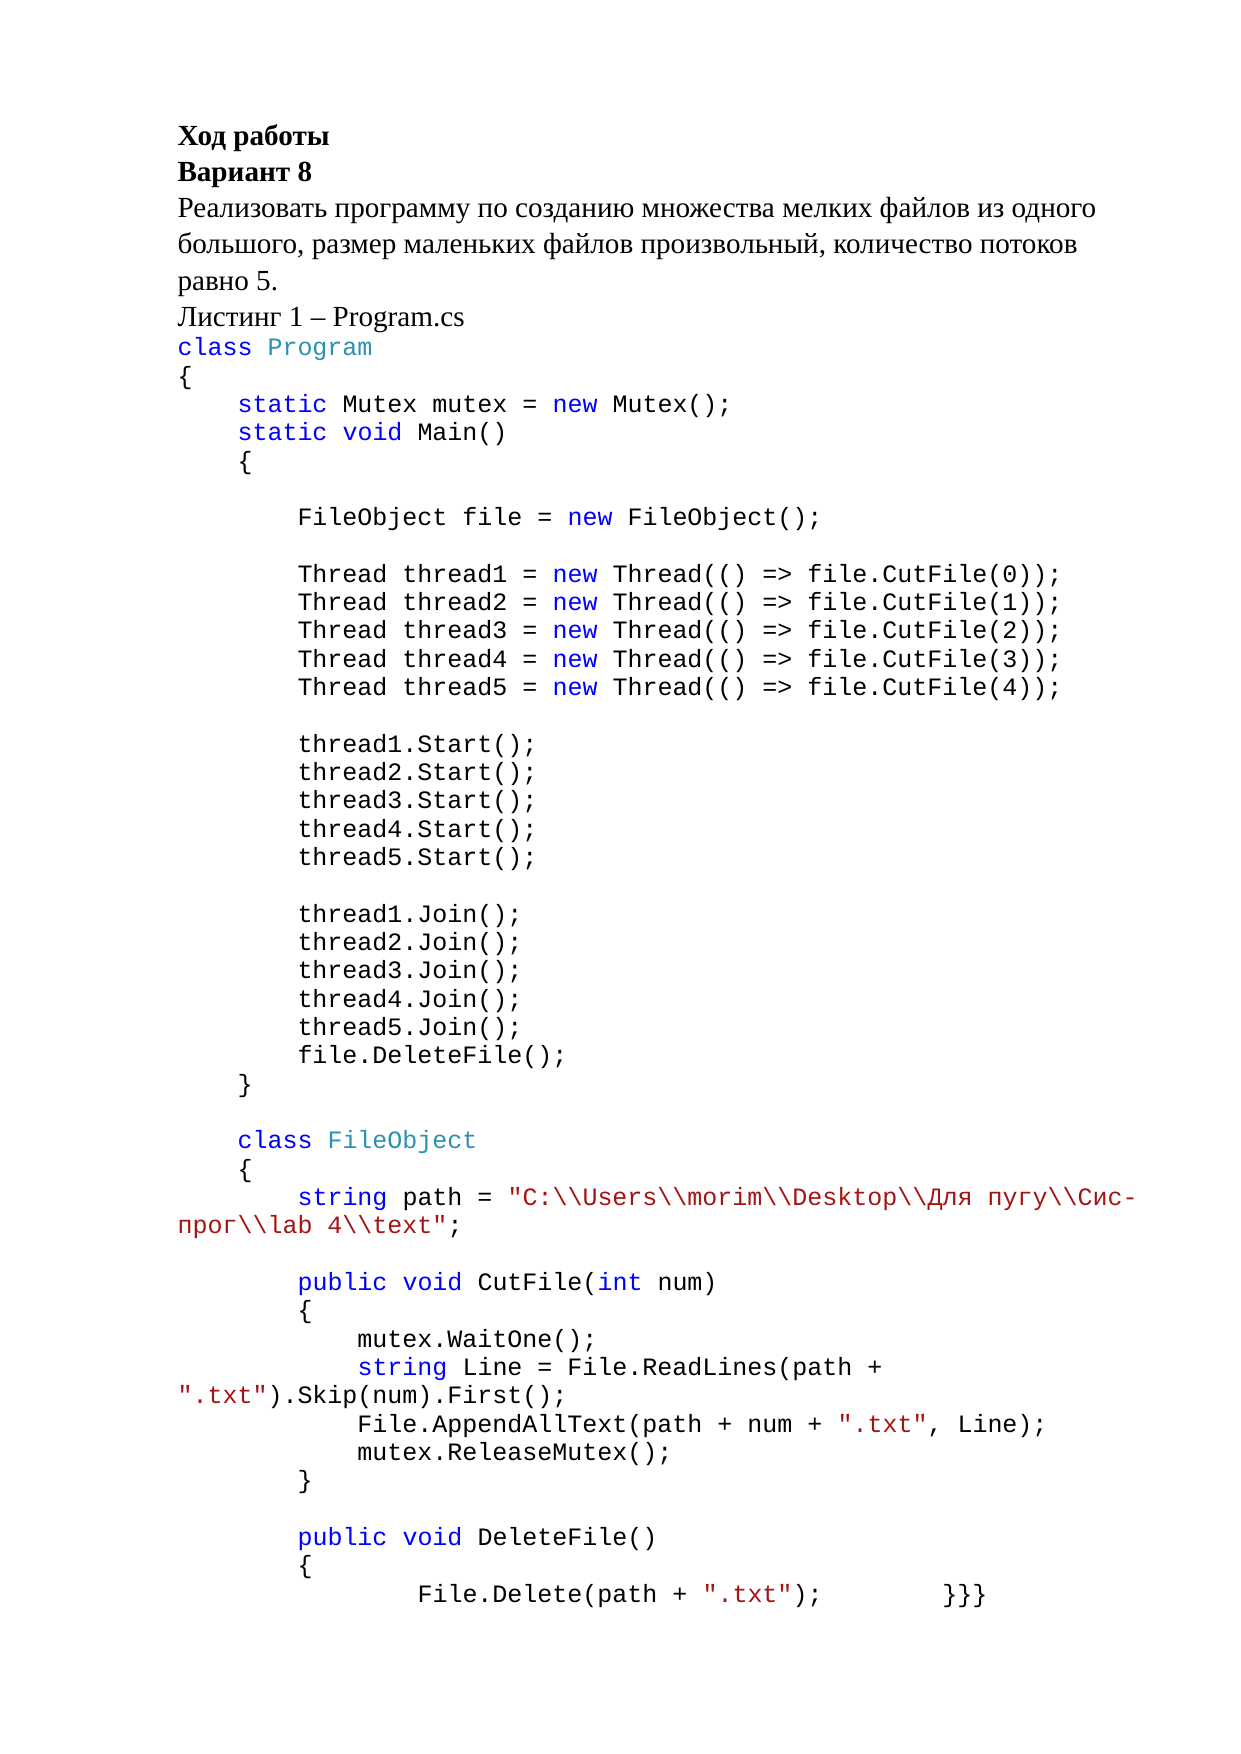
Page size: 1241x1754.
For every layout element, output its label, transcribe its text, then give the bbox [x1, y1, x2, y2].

text Thread thread2 = new Thread(() => file.CutFile(1)); [177, 590, 1152, 618]
text thread2.Join(); [177, 930, 1152, 958]
text file.DeleteFile(); [177, 1043, 1152, 1071]
text Thread thread1 = new Thread(() => file.CutFile(0)); [177, 561, 1152, 590]
text class Program [177, 335, 1152, 363]
text } [177, 1071, 1152, 1100]
text thread5.Start(); [177, 845, 1152, 873]
text thread4.Join(); [177, 986, 1152, 1015]
text static void Main() [177, 420, 1152, 448]
text Thread thread4 = new Thread(() => file.CutFile(3)); [177, 646, 1152, 675]
text Thread thread3 = new Thread(() => file.CutFile(2)); [177, 618, 1152, 646]
text mutex.ReleaseMutex(); [177, 1440, 1152, 1468]
text } [177, 1468, 1152, 1496]
text thread3.Join(); [177, 958, 1152, 986]
text { [177, 448, 1152, 477]
text File.Delete(path + ".txt"); }}} [177, 1581, 1152, 1610]
text public void DeleteFile() [177, 1525, 1152, 1553]
text mutex.WaitOne(); [177, 1326, 1152, 1355]
text public void CutFile(int num) [177, 1270, 1152, 1298]
text FileObject file = new FileObject(); [177, 505, 1152, 533]
text static Mutex mutex = new Mutex(); [177, 392, 1152, 420]
text большого, размер маленьких файлов произвольный, количество потоков равно 5. [177, 227, 1152, 296]
text string Line = File.ReadLines(path + ".txt").Skip(num).First(); [177, 1355, 1152, 1411]
text thread3.Start(); [177, 788, 1152, 816]
text { [177, 1553, 1152, 1581]
text Thread thread5 = new Thread(() => file.CutFile(4)); [177, 675, 1152, 703]
text Ход работы [177, 118, 1152, 152]
text thread2.Start(); [177, 760, 1152, 788]
text thread4.Start(); [177, 816, 1152, 845]
text class FileObject [177, 1128, 1152, 1156]
text Вариант 8 [177, 154, 1152, 188]
text File.AppendAllText(path + num + ".txt", Line); [177, 1411, 1152, 1440]
text string path = "C:\\Users\\morim\\Desktop\\Для пугу\\Сис-прог\\lab 4\\text"; [177, 1185, 1152, 1241]
text thread1.Start(); [177, 731, 1152, 760]
text { [177, 363, 1152, 392]
text { [177, 1298, 1152, 1326]
text thread5.Join(); [177, 1015, 1152, 1043]
text Реализовать программу по созданию множества мелких файлов из одного [177, 190, 1152, 224]
text Листинг 1 – Program.cs [177, 299, 1152, 332]
text { [177, 1156, 1152, 1185]
text thread1.Join(); [177, 901, 1152, 930]
